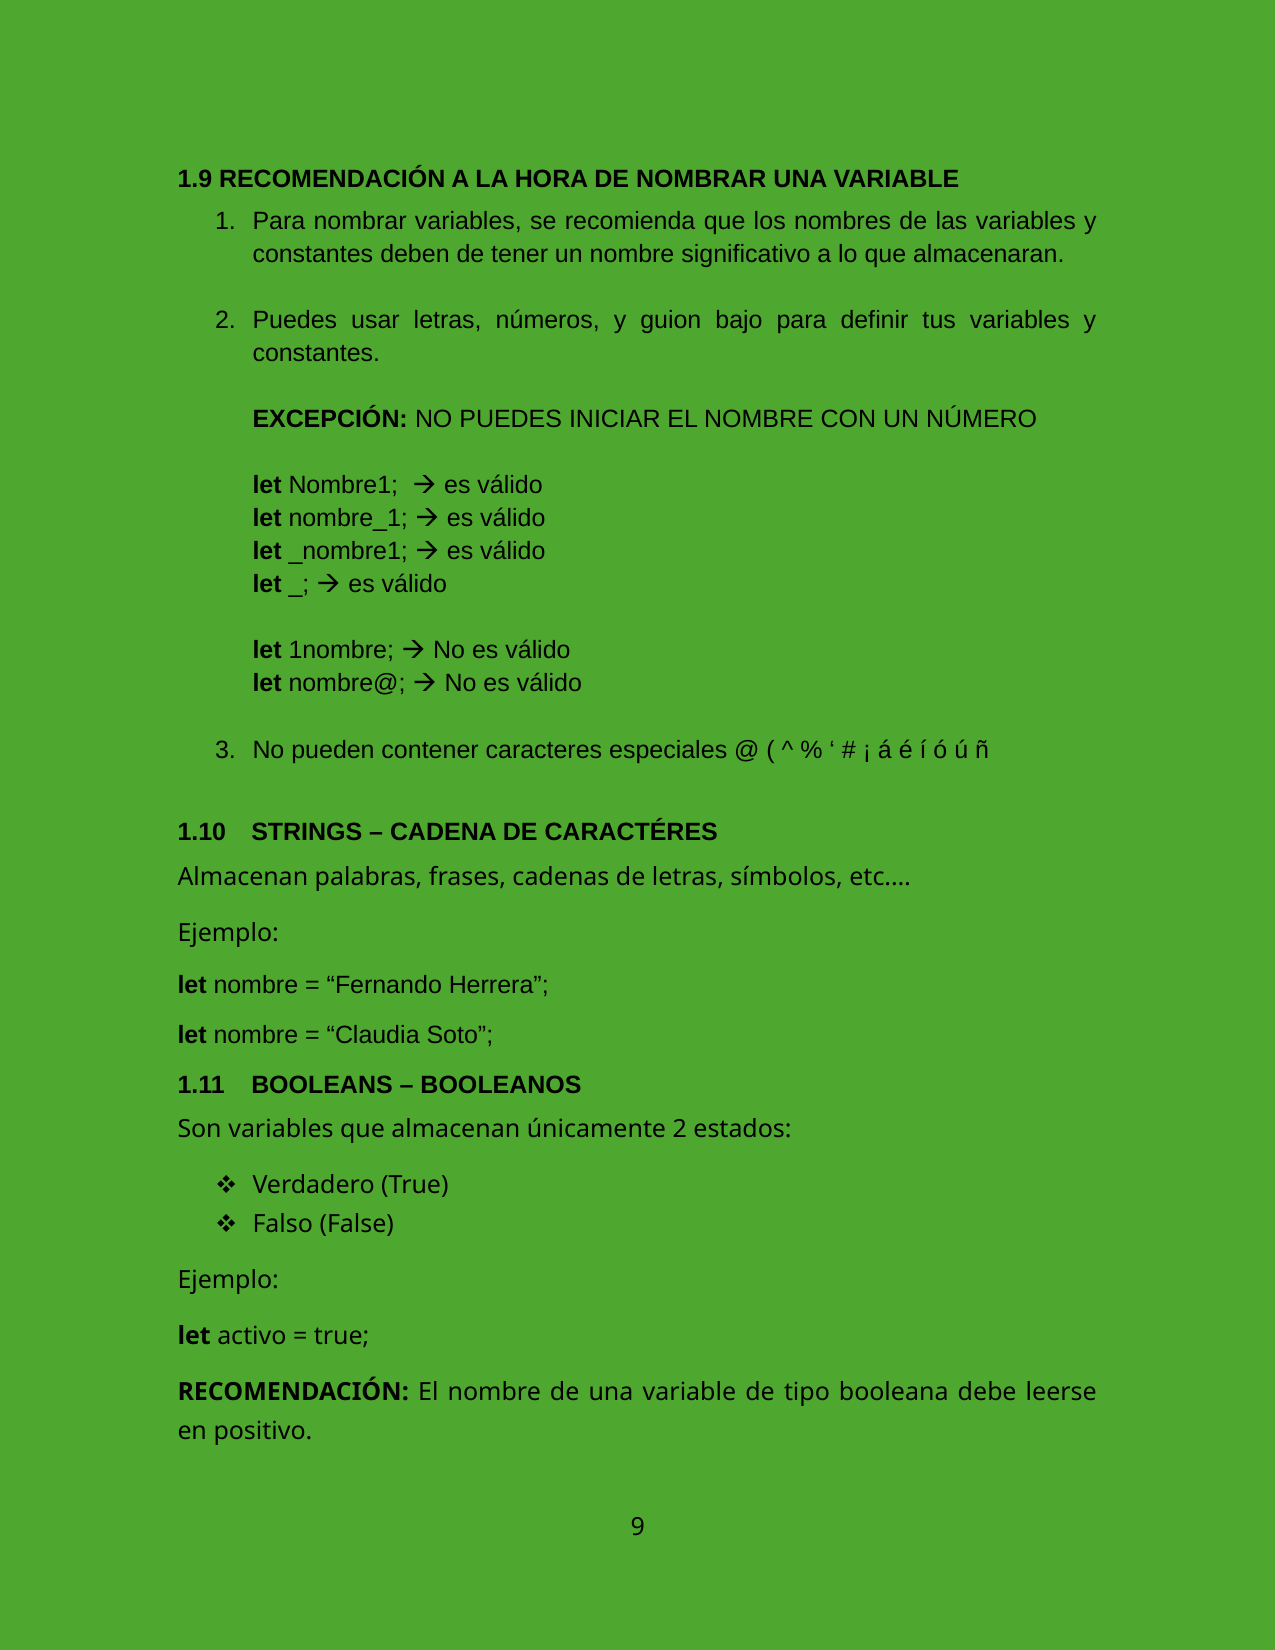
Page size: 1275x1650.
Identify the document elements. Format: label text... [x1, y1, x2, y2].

list let _; es válido [252, 569, 1098, 598]
text Ejemplo: [177, 1262, 1098, 1296]
text let activo = true; [177, 1318, 1098, 1352]
subtitle RECOMENDACIÓN A LA HORA DE NOMBRAR UNA VARIABLE [177, 164, 1098, 193]
list Para nombrar variables, se recomienda que los nombres de las variables y constantes deben de tener un nombre significativo a lo que almacenaran. [215, 206, 1098, 267]
list let _nombre1; es válido [252, 536, 1098, 565]
text let nombre = “Fernando Herrera”; [177, 970, 1098, 999]
list Puedes usar letras, números, y guion bajo para definir tus variables y constantes. [215, 305, 1098, 366]
text Son variables que almacenan únicamente 2 estados: [177, 1111, 1098, 1145]
text Ejemplo: [177, 914, 1098, 948]
list let nombre_1; es válido [252, 503, 1098, 532]
text RECOMENDACIÓN: El nombre de una variable de tipo booleana debe leerse en positivo. [177, 1373, 1098, 1447]
list let 1nombre; No es válido [252, 635, 1098, 664]
subtitle STRINGS – CADENA DE CARACTÉRES [177, 817, 1098, 846]
subtitle BOOLEANS – BOOLEANOS [177, 1070, 1098, 1098]
list Verdadero (True) [215, 1167, 1098, 1201]
list Falso (False) [215, 1206, 1098, 1240]
text Almacenan palabras, frases, cadenas de letras, símbolos, etc.… [177, 859, 1098, 893]
list let nombre@; No es válido [252, 668, 1098, 697]
list No pueden contener caracteres especiales @ ( ^ % ‘ # ¡ á é í ó ú ñ [215, 734, 1098, 763]
list let Nombre1; es válido [252, 470, 1098, 499]
text let nombre = “Claudia Soto”; [177, 1020, 1098, 1049]
list EXCEPCIÓN: NO PUEDES INICIAR EL NOMBRE CON UN NÚMERO [252, 404, 1098, 432]
